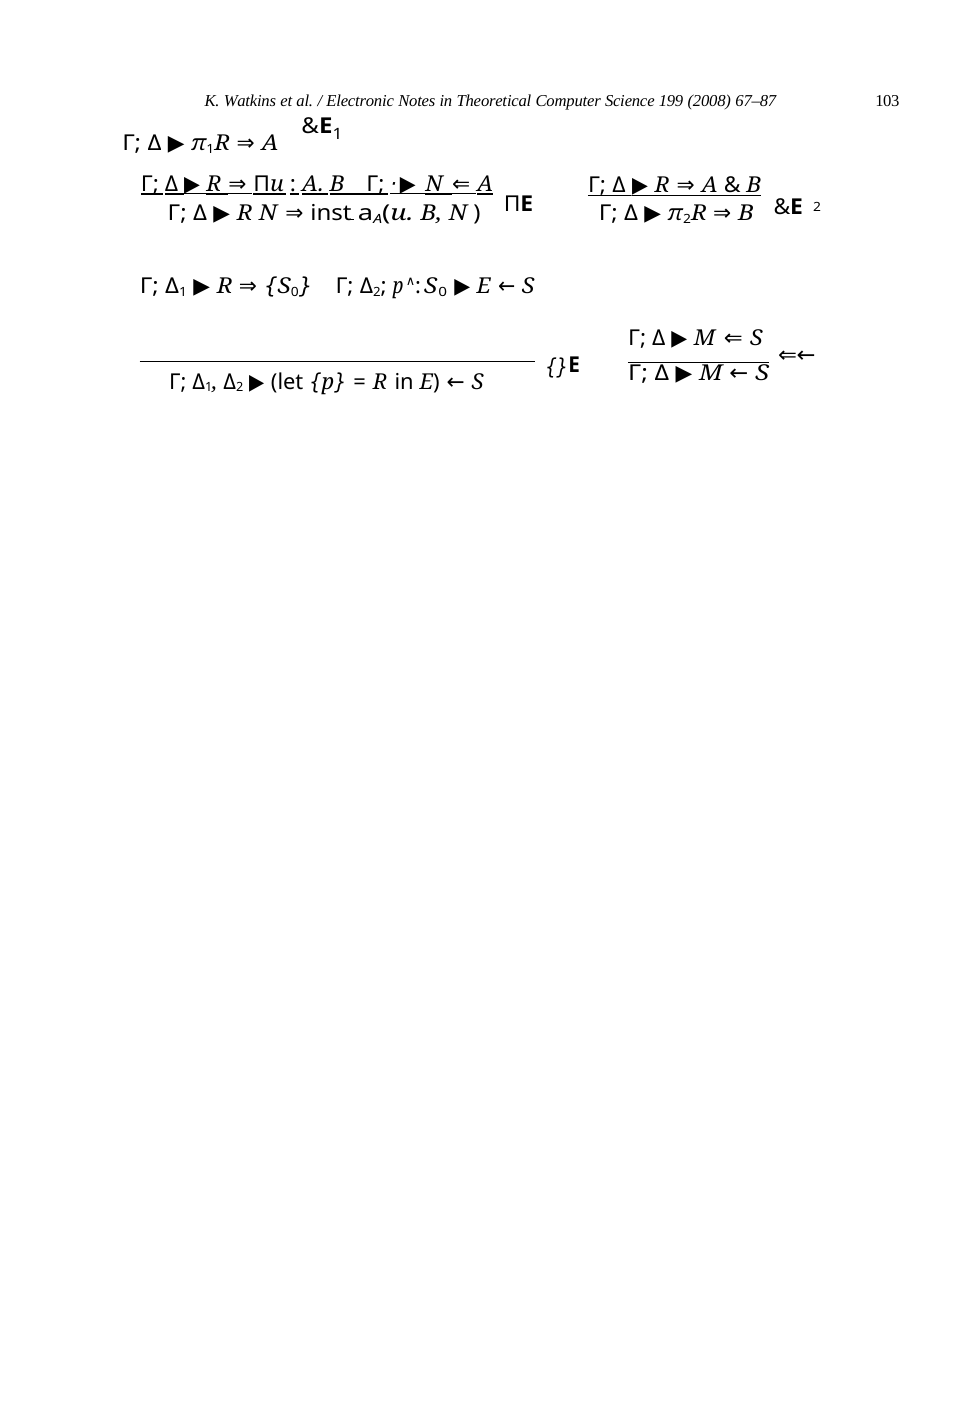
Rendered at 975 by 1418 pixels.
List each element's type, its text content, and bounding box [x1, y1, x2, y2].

text Γ; Δ ▶ π1R ⇒ A &E1 [122, 110, 552, 157]
text Γ; Δ ▶ M ← S ⇐← [628, 349, 904, 388]
text Γ; Δ ▶ R ⇒ Πu : A. B Γ; ·▶ N ⇐ A ΠE Γ; Δ ▶ R ⇒ A & B &E [141, 172, 904, 198]
text Γ; Δ ▶ M ⇐ S [628, 333, 904, 348]
text Γ; Δ1 ▶ R ⇒ {S0} Γ; Δ2; p∧:S0 ▶ E ← S [139, 276, 538, 298]
text Γ; Δ ▶ R N ⇒ inst aA(u. B, N ) Γ; Δ ▶ π2R ⇒ B 2 [167, 198, 904, 226]
text Γ; Δ1, Δ2 ▶ (let {p} = R in E) ← S {}E [169, 349, 584, 396]
